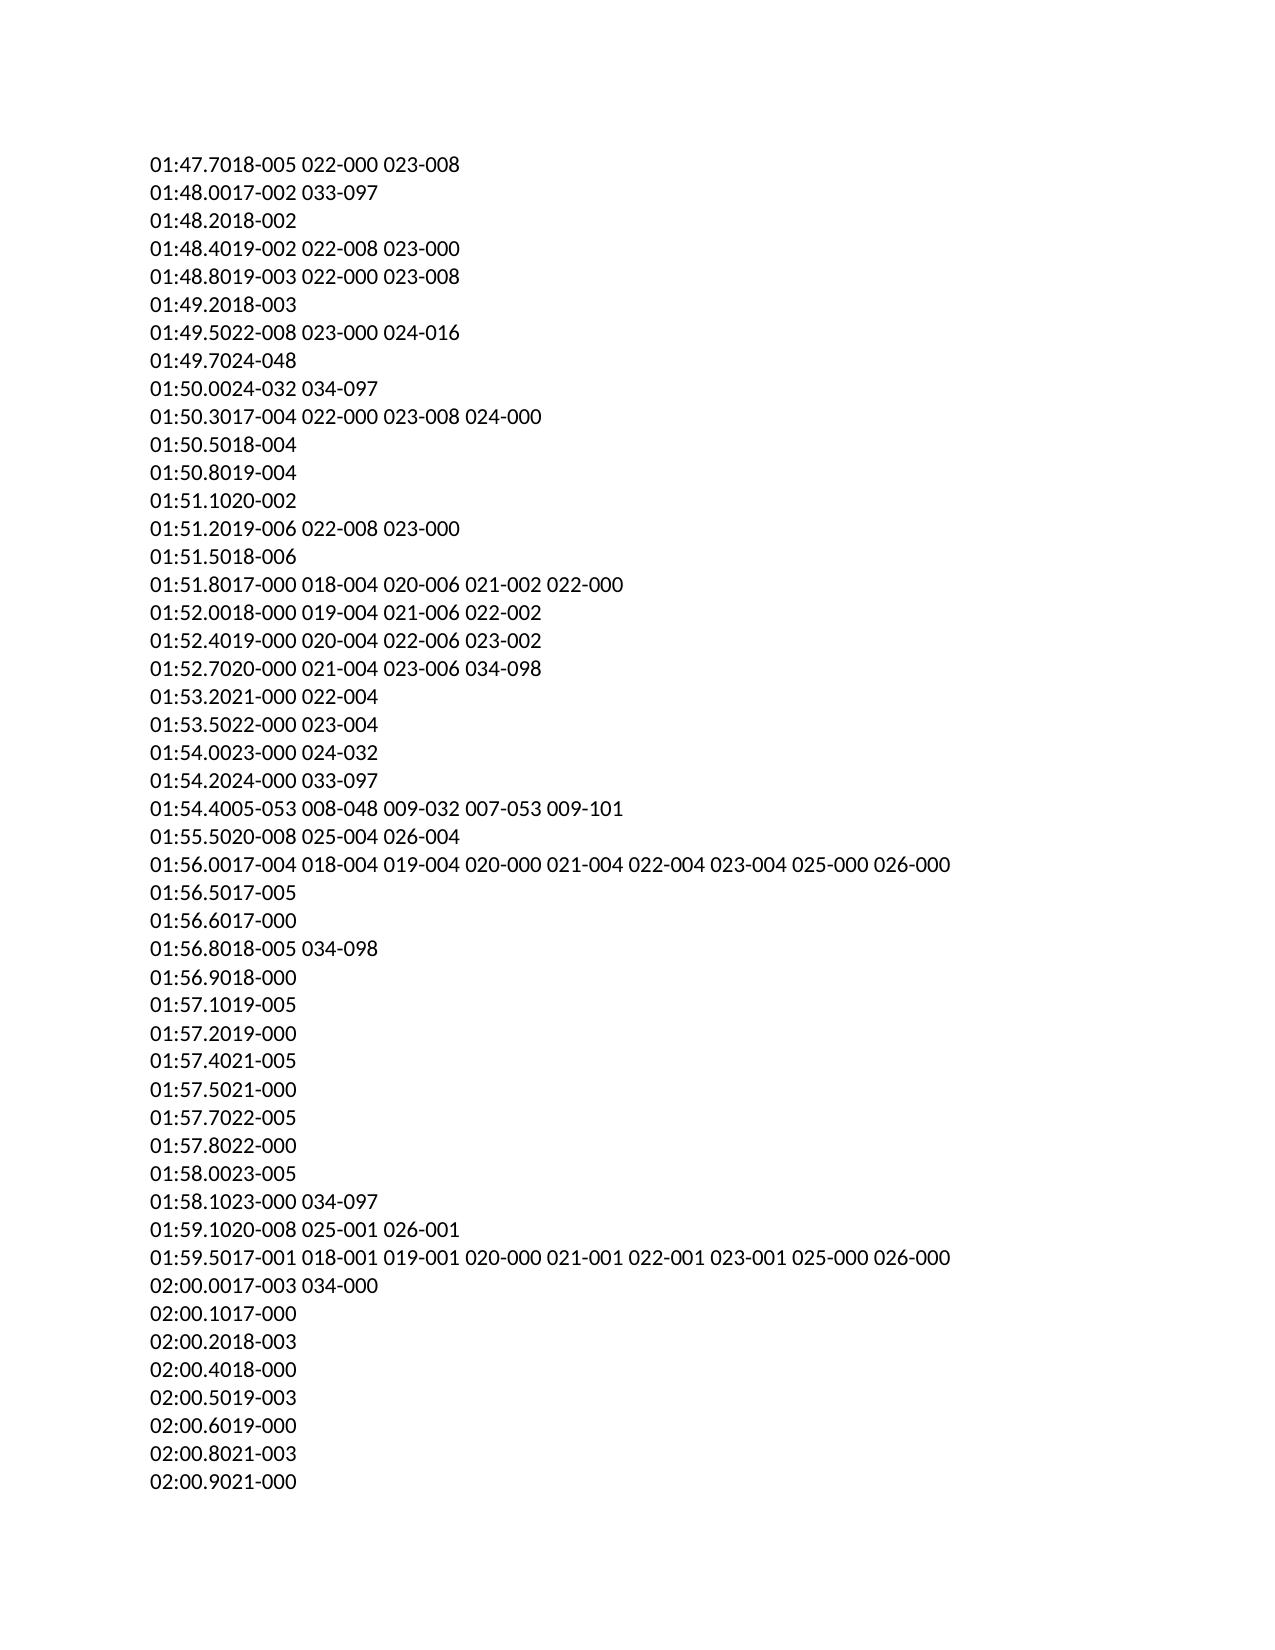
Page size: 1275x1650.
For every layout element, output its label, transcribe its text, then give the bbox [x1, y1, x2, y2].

text 01:52.7020-000 021-004 023-006 034-098 [150, 654, 1125, 682]
text 01:48.4019-002 022-008 023-000 [150, 234, 1125, 262]
text 01:51.8017-000 018-004 020-006 021-002 022-000 [150, 570, 1125, 598]
text 02:00.8021-003 [150, 1439, 1125, 1467]
text 01:57.5021-000 [150, 1075, 1125, 1103]
text 01:56.5017-005 [150, 878, 1125, 907]
text 01:51.1020-002 [150, 486, 1125, 514]
text 01:49.7024-048 [150, 346, 1125, 374]
text 01:48.0017-002 033-097 [150, 178, 1125, 206]
text 01:52.0018-000 019-004 021-006 022-002 [150, 598, 1125, 626]
text 01:57.2019-000 [150, 1019, 1125, 1047]
text 01:55.5020-008 025-004 026-004 [150, 822, 1125, 851]
text 01:54.0023-000 024-032 [150, 738, 1125, 766]
text 01:56.6017-000 [150, 907, 1125, 934]
text 01:58.0023-005 [150, 1159, 1125, 1187]
text 02:00.1017-000 [150, 1299, 1125, 1327]
text 02:00.0017-003 034-000 [150, 1271, 1125, 1299]
text 01:49.5022-008 023-000 024-016 [150, 318, 1125, 346]
text 01:57.7022-005 [150, 1103, 1125, 1131]
text 01:59.1020-008 025-001 026-001 [150, 1215, 1125, 1243]
text 01:47.7018-005 022-000 023-008 [150, 150, 1125, 178]
text 01:53.2021-000 022-004 [150, 682, 1125, 710]
text 01:51.2019-006 022-008 023-000 [150, 514, 1125, 542]
text 01:49.2018-003 [150, 290, 1125, 318]
text 01:53.5022-000 023-004 [150, 710, 1125, 738]
text 01:56.8018-005 034-098 [150, 934, 1125, 963]
text 01:50.0024-032 034-097 [150, 374, 1125, 402]
text 01:51.5018-006 [150, 542, 1125, 570]
text 01:56.9018-000 [150, 963, 1125, 991]
text 01:57.1019-005 [150, 991, 1125, 1019]
text 01:48.8019-003 022-000 023-008 [150, 262, 1125, 290]
text 02:00.9021-000 [150, 1467, 1125, 1495]
text 02:00.2018-003 [150, 1327, 1125, 1355]
text 01:59.5017-001 018-001 019-001 020-000 021-001 022-001 023-001 025-000 026-000 [150, 1243, 1125, 1271]
text 01:50.5018-004 [150, 430, 1125, 458]
text 02:00.5019-003 [150, 1383, 1125, 1411]
text 01:54.2024-000 033-097 [150, 766, 1125, 794]
text 01:54.4005-053 008-048 009-032 007-053 009-101 [150, 794, 1125, 822]
text 01:52.4019-000 020-004 022-006 023-002 [150, 626, 1125, 654]
text 01:50.8019-004 [150, 458, 1125, 486]
text 01:50.3017-004 022-000 023-008 024-000 [150, 402, 1125, 430]
text 01:56.0017-004 018-004 019-004 020-000 021-004 022-004 023-004 025-000 026-000 [150, 851, 1125, 878]
text 02:00.4018-000 [150, 1355, 1125, 1383]
text 02:00.6019-000 [150, 1411, 1125, 1439]
text 01:57.8022-000 [150, 1131, 1125, 1159]
text 01:58.1023-000 034-097 [150, 1187, 1125, 1215]
text 01:57.4021-005 [150, 1047, 1125, 1075]
text 01:48.2018-002 [150, 206, 1125, 234]
